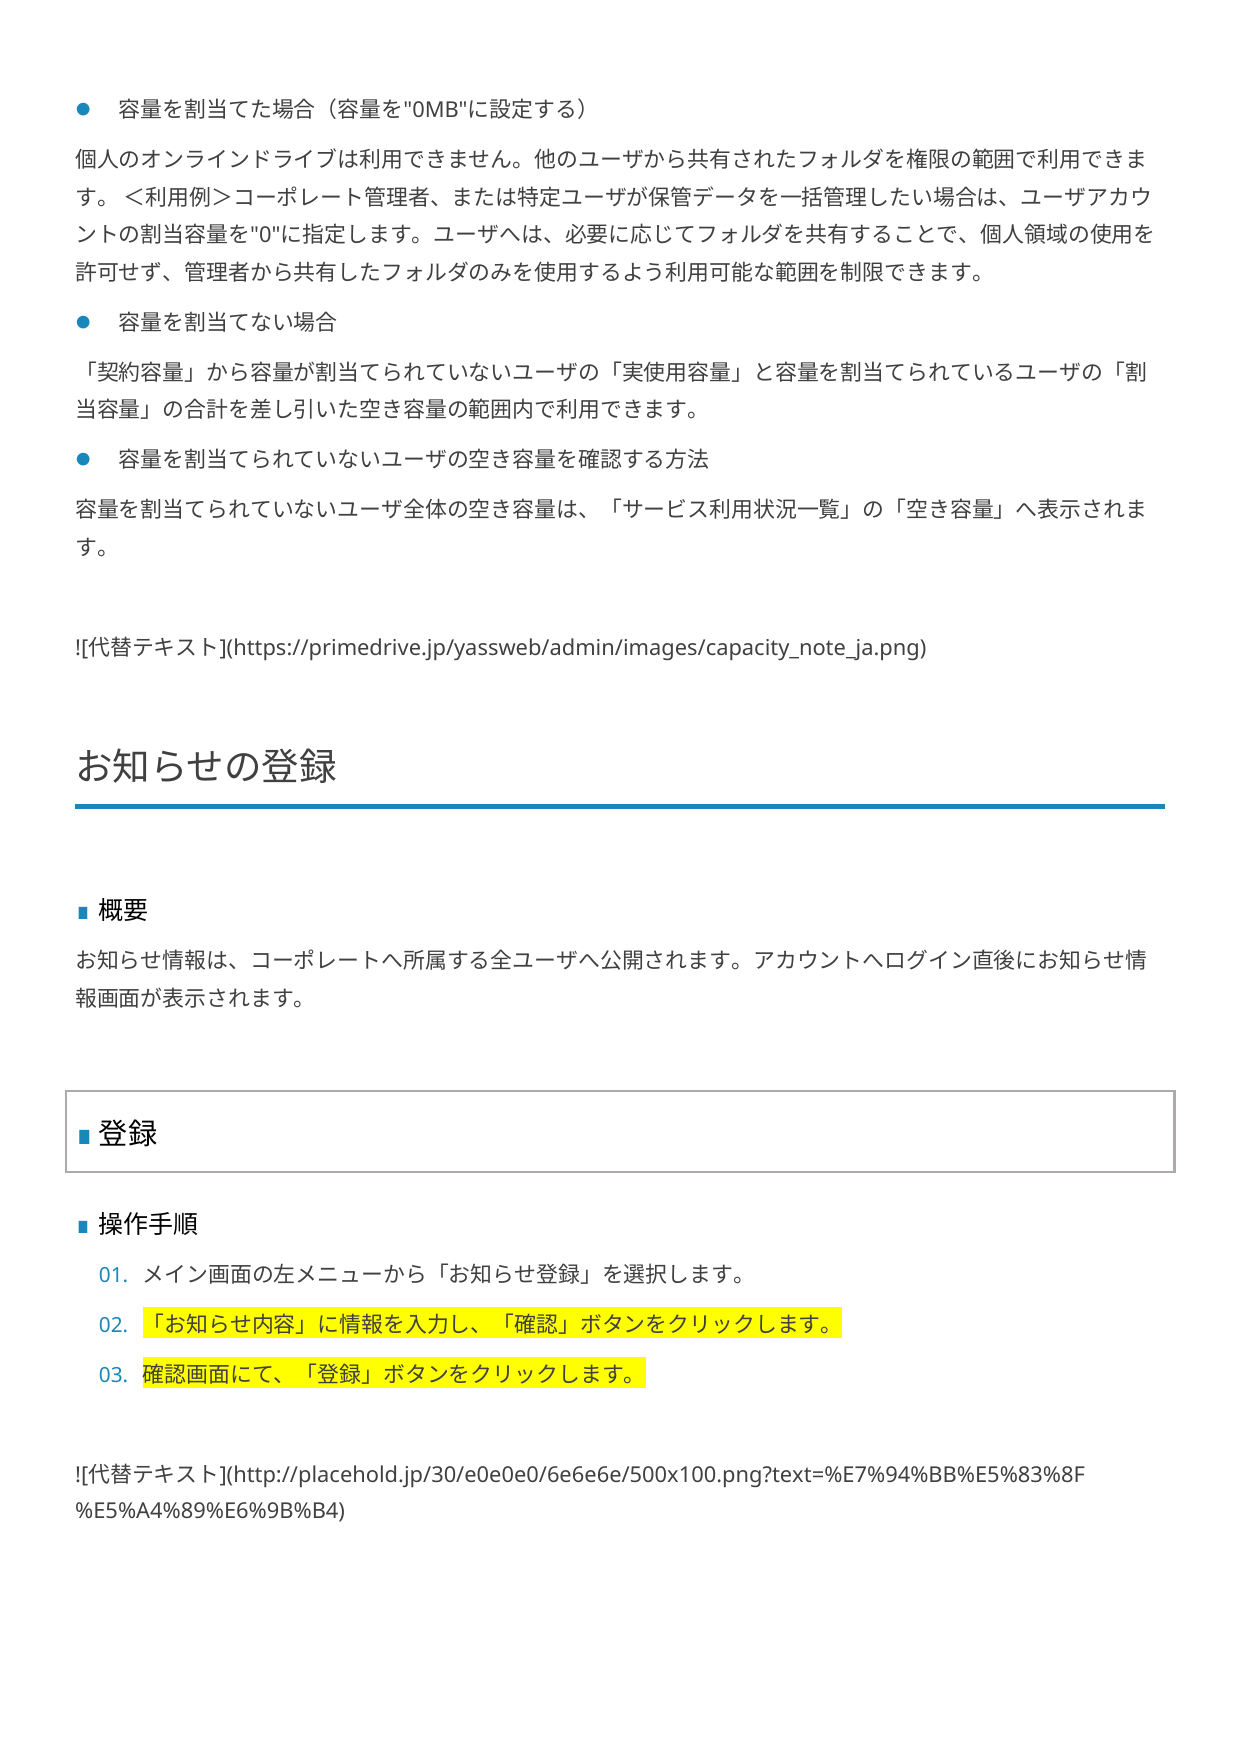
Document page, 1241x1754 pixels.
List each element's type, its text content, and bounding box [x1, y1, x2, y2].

text 「契約容量」から容量が割当てられていないユーザの「実使用容量」と容量を割当てられているユーザの「割当容量」の合計を差し引いた空き容量の範囲内で利用できます。 [75, 352, 1165, 427]
subtitle お知らせの登録 [75, 727, 1165, 804]
list 「お知らせ内容」に情報を入力し、「確認」ボタンをクリックします。 [99, 1304, 1165, 1341]
list 容量を割当てた場合（容量を"0MB"に設定する） [75, 89, 1165, 127]
list メイン画面の左メニューから「お知らせ登録」を選択します。 [99, 1254, 1165, 1291]
text 操作手順 [75, 1204, 1165, 1241]
text ![代替テキスト](http://placehold.jp/30/e0e0e0/6e6e6e/500x100.png?text=%E7%94%BB%E5%83%8F%E5%A4%89%E6%9B%B4) [75, 1454, 1165, 1529]
text ![代替テキスト](https://primedrive.jp/yassweb/admin/images/capacity_note_ja.png) [75, 627, 1165, 664]
text 個人のオンラインドライブは利用できません。他のユーザから共有されたフォルダを権限の範囲で利用できます。 ＜利用例＞コーポレート管理者、または特定ユーザが保管データを一括管理したい場合は、ユーザアカウントの割当容量を"0"に指定します。ユーザへは、必要に応じてフォルダを共有することで、個人領域の使用を許可せず、管理者から共有したフォルダのみを使用するよう利用可能な範囲を制限できます。 [75, 139, 1165, 289]
text 容量を割当てられていないユーザ全体の空き容量は、「サービス利用状況一覧」の「空き容量」へ表示されます。 [75, 489, 1165, 564]
list 容量を割当てられていないユーザの空き容量を確認する方法 [75, 439, 1165, 477]
text 概要 [75, 890, 1165, 928]
text お知らせ情報は、コーポレートへ所属する全ユーザへ公開されます。アカウントへログイン直後にお知らせ情報画面が表示されます。 [75, 940, 1165, 1015]
text 登録 [67, 1092, 1173, 1171]
list 確認画面にて、「登録」ボタンをクリックします。 [99, 1354, 1165, 1391]
list 容量を割当てない場合 [75, 302, 1165, 339]
